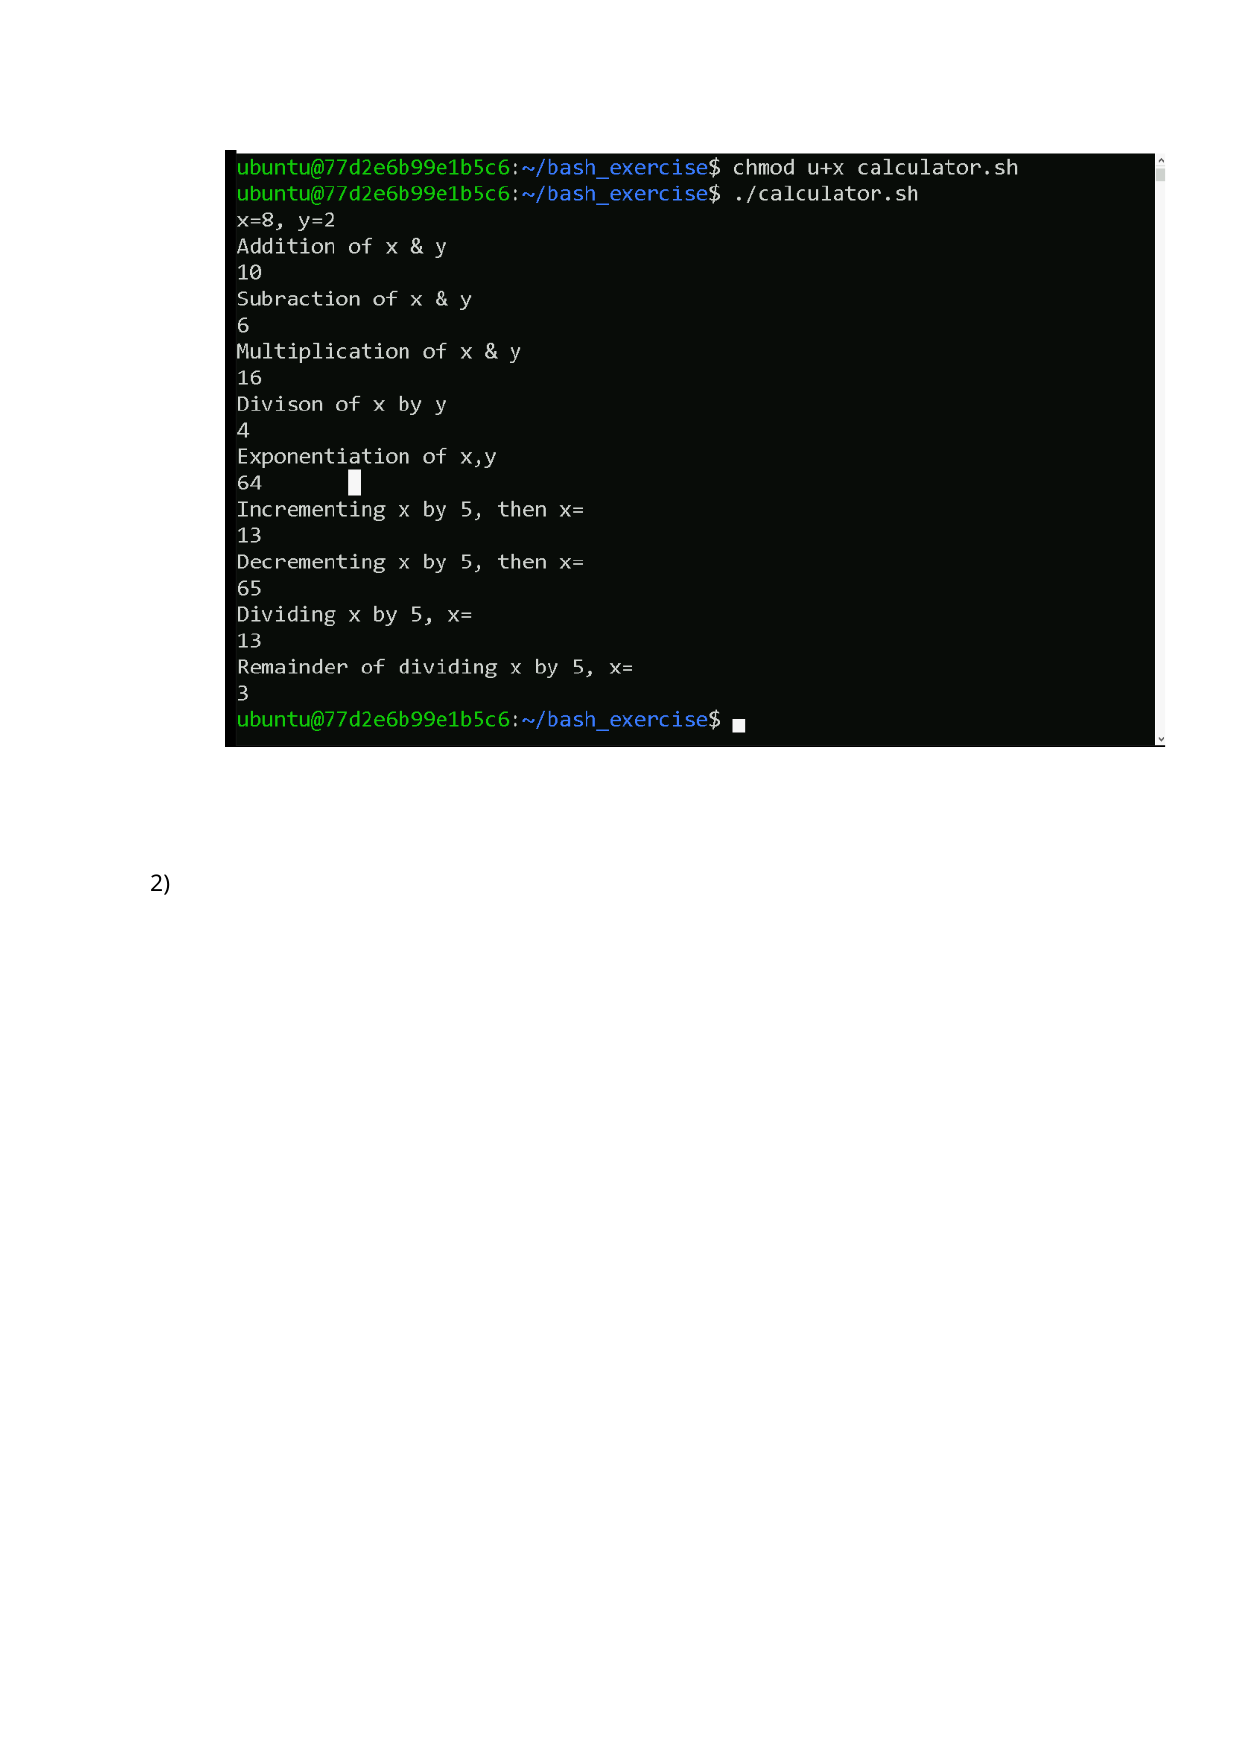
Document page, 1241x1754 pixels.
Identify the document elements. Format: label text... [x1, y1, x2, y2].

text 2) [150, 867, 1090, 898]
picture [225, 150, 1166, 747]
